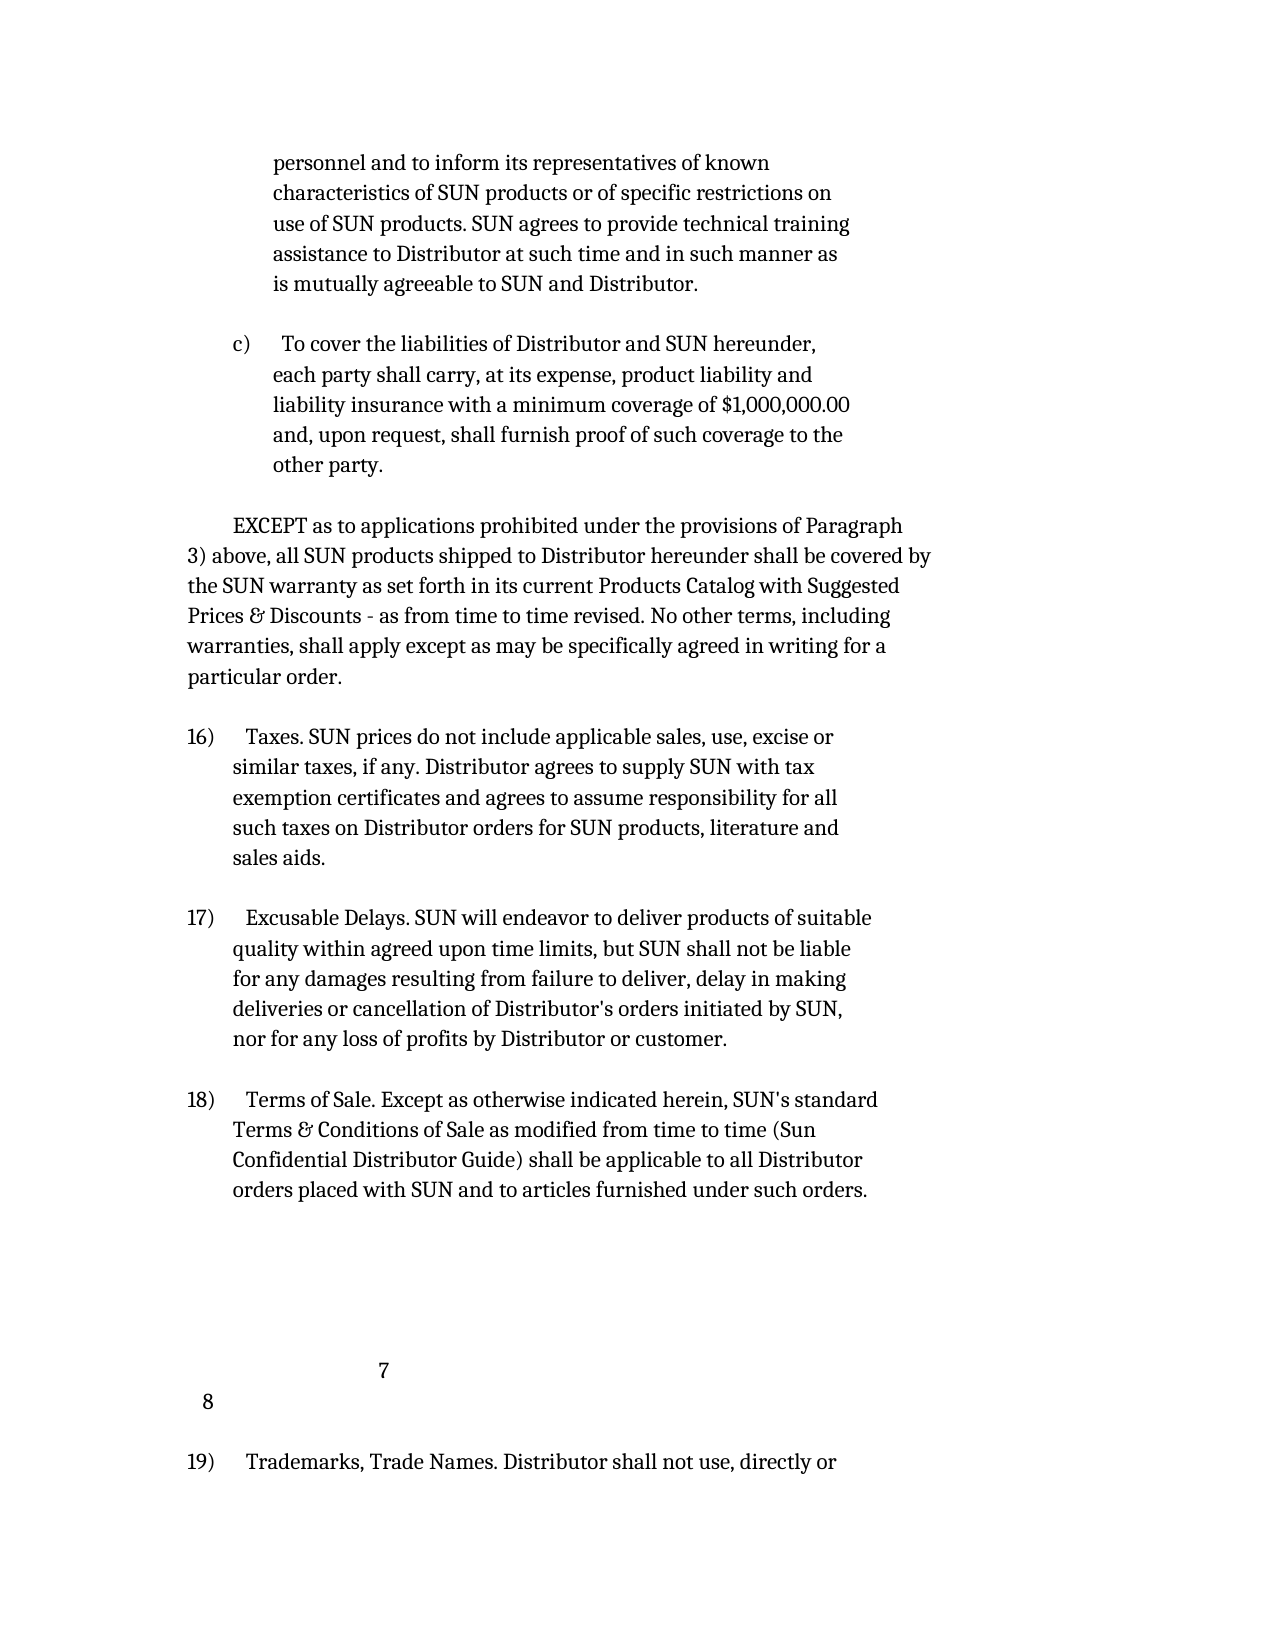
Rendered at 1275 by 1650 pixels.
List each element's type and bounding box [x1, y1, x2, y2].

text [187, 150, 1087, 1475]
